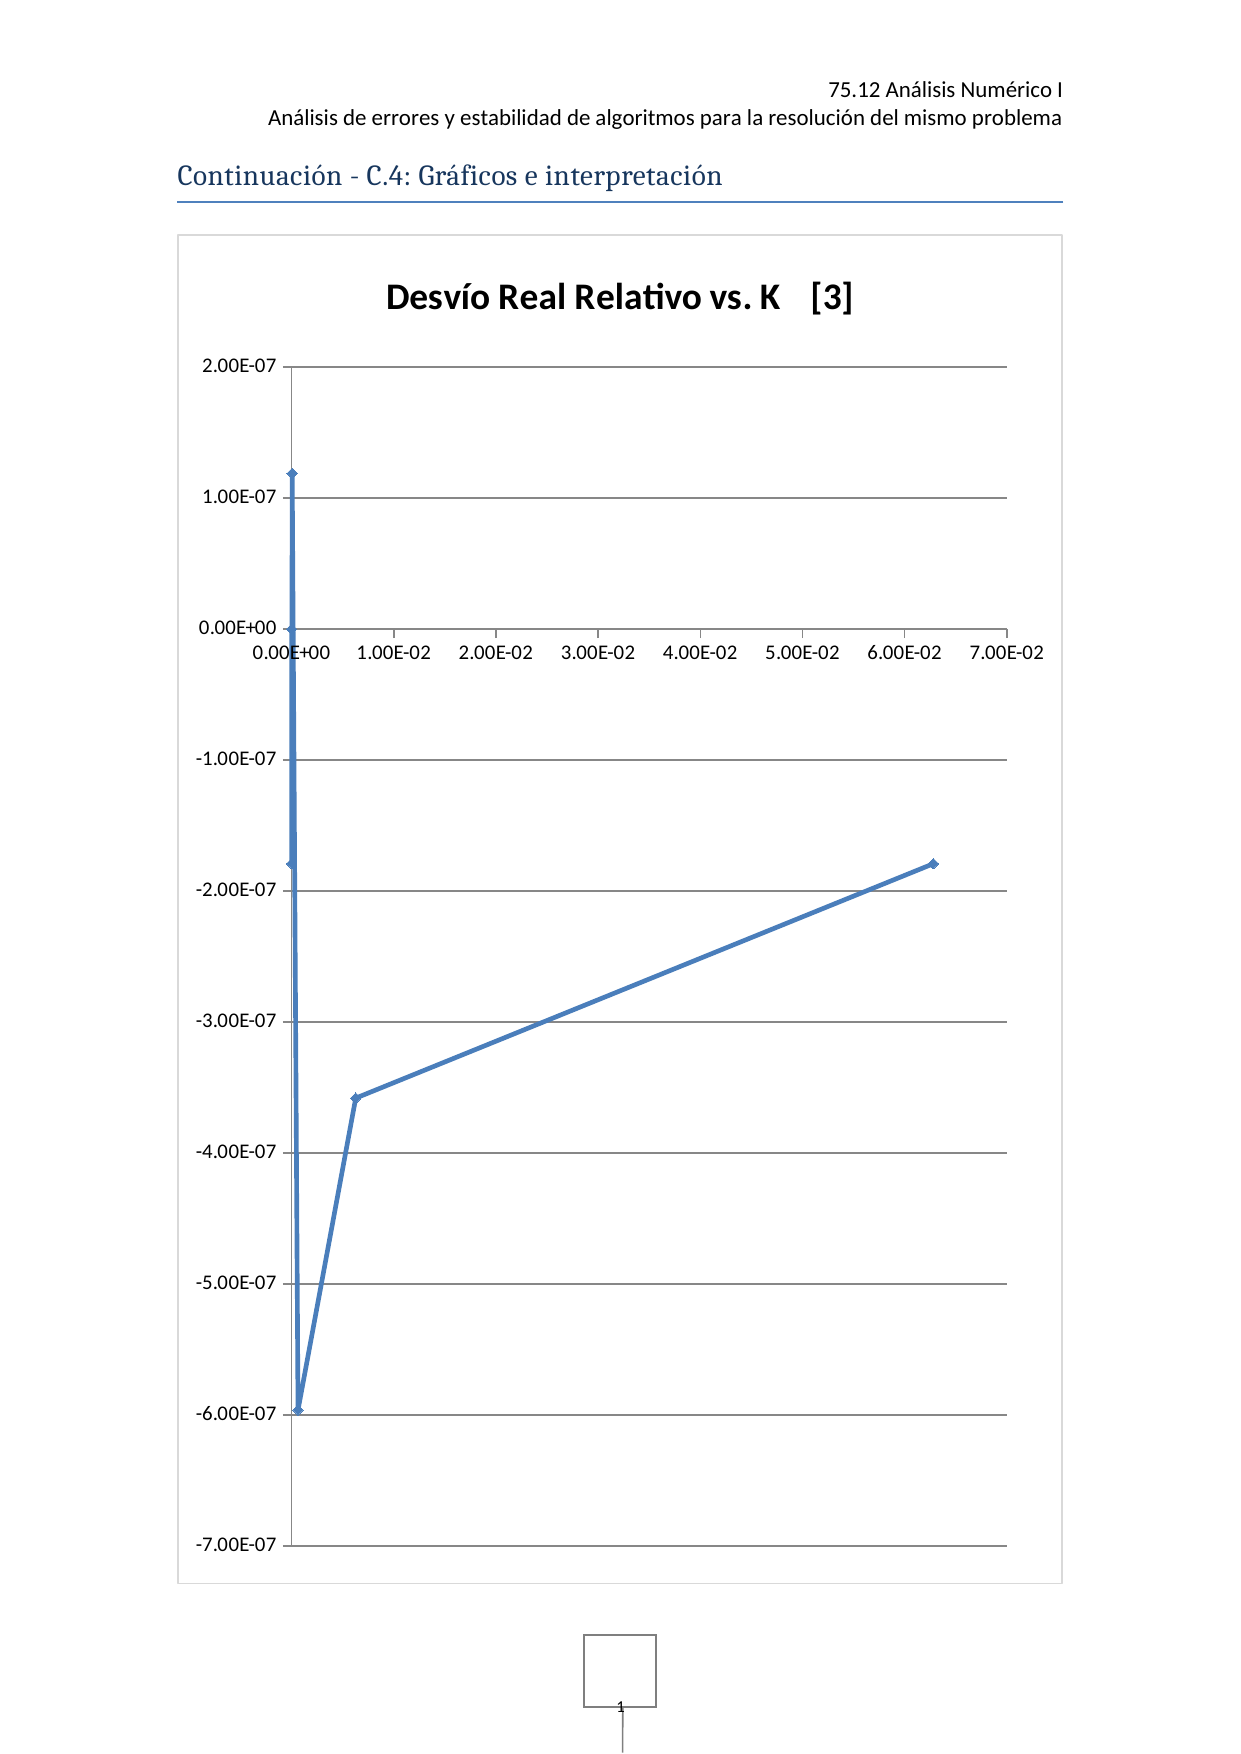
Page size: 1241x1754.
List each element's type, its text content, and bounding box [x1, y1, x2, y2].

title Continuación - C.4: Gráficos e interpretación [177, 159, 1063, 201]
